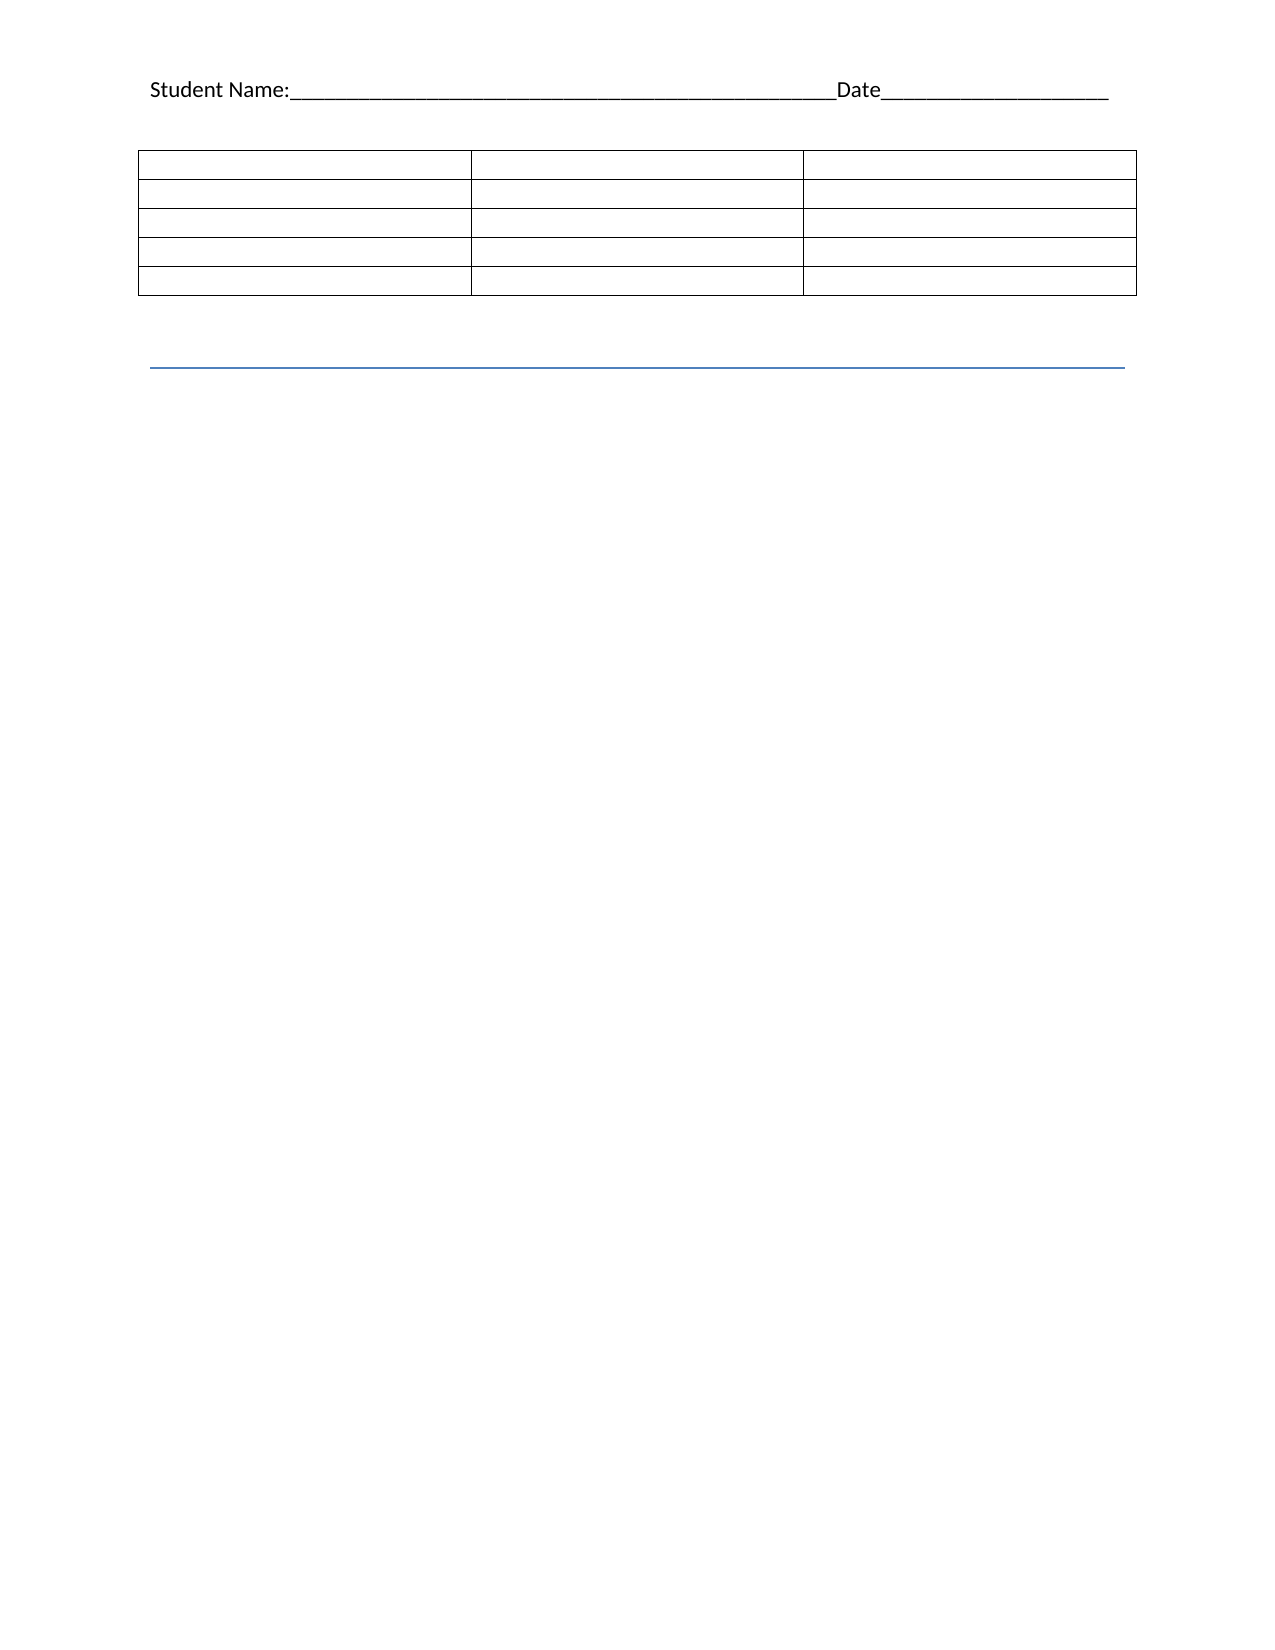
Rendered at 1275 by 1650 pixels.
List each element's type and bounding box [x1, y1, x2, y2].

table_cell [804, 238, 1136, 266]
table_cell [472, 267, 803, 295]
table_cell [804, 209, 1136, 237]
table_cell [804, 267, 1136, 295]
table_cell [472, 180, 803, 208]
table_cell [472, 151, 803, 179]
table_cell [139, 238, 471, 266]
table_cell [139, 151, 471, 179]
table_cell [804, 180, 1136, 208]
table_cell [139, 209, 471, 237]
table_cell [472, 238, 803, 266]
table_cell [472, 209, 803, 237]
table_cell [139, 180, 471, 208]
table_cell [804, 151, 1136, 179]
table_cell [139, 267, 471, 295]
